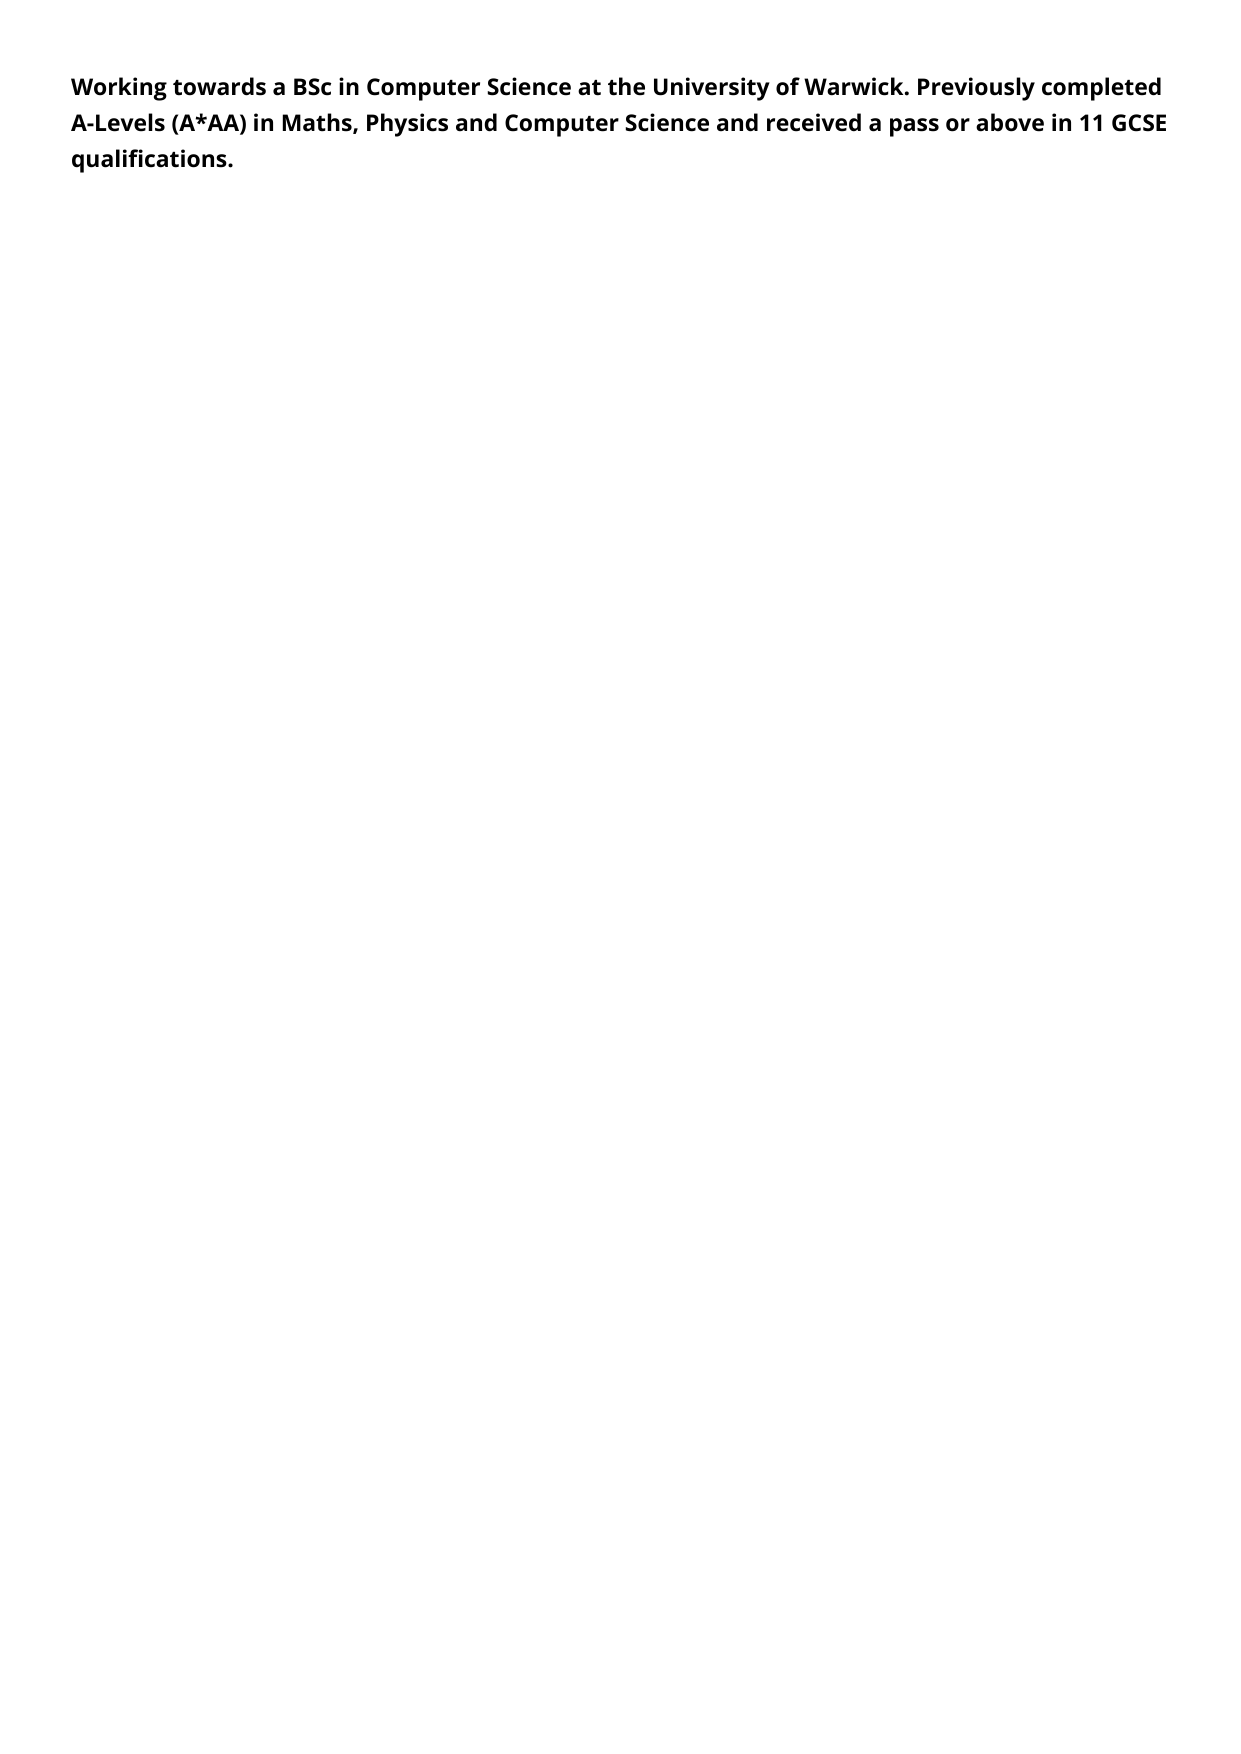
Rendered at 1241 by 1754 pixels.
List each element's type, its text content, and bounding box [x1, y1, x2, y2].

text Working towards a BSc in Computer Science at the University of Warwick. Previously completed A-Levels (A*AA) in Maths, Physics and Computer Science and received a pass or above in 11 GCSE qualifications. [71, 71, 1169, 174]
